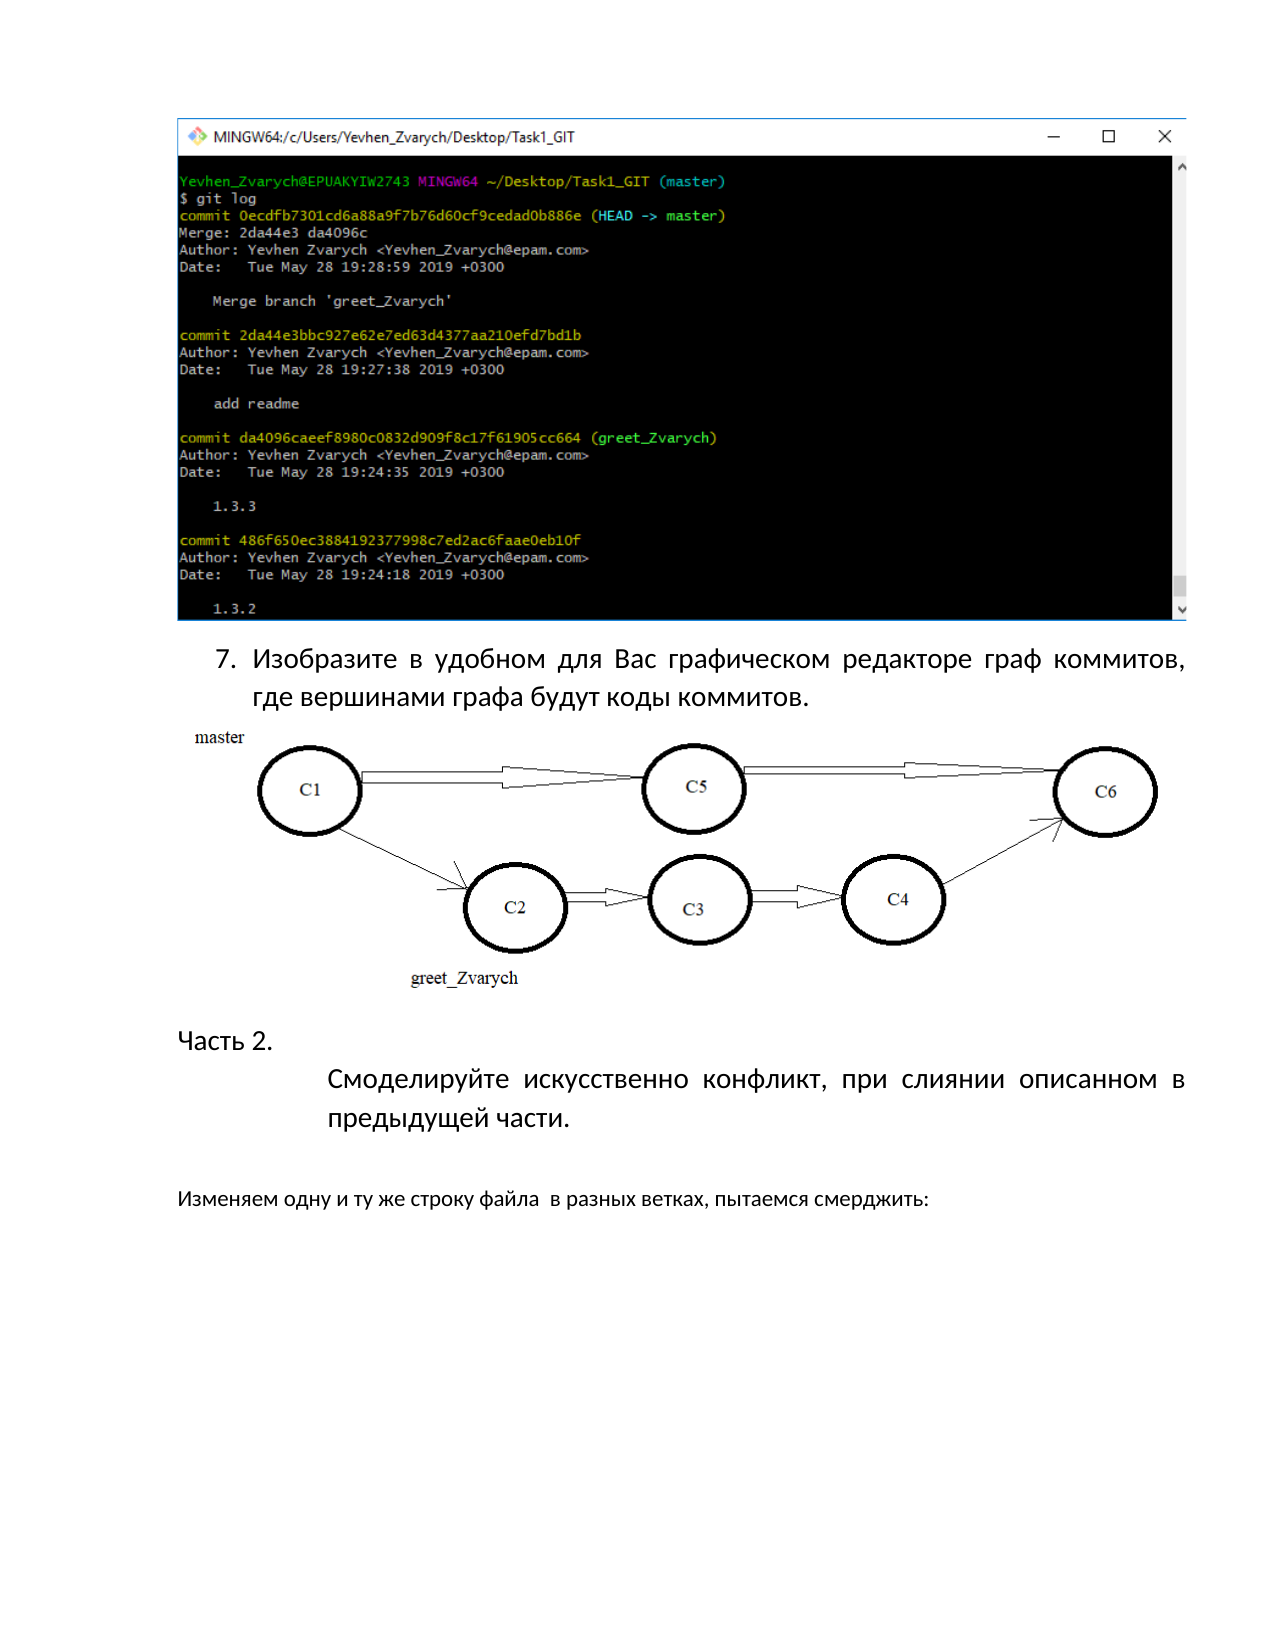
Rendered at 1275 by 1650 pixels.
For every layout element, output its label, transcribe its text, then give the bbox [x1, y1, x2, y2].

picture [177, 118, 1187, 621]
list Изобразите в удобном для Вас графическом редакторе граф коммитов, где вершинами графа будут коды коммитов. [215, 640, 1186, 714]
list Смоделируйте искусственно конфликт, при слиянии описанном в предыдущей части. [327, 1060, 1186, 1134]
picture [177, 716, 1187, 1003]
text Изменяем одну и ту же строку файла в разных ветках, пытаемся смерджить: [177, 1184, 1186, 1212]
list Часть 2. [177, 1022, 1186, 1057]
